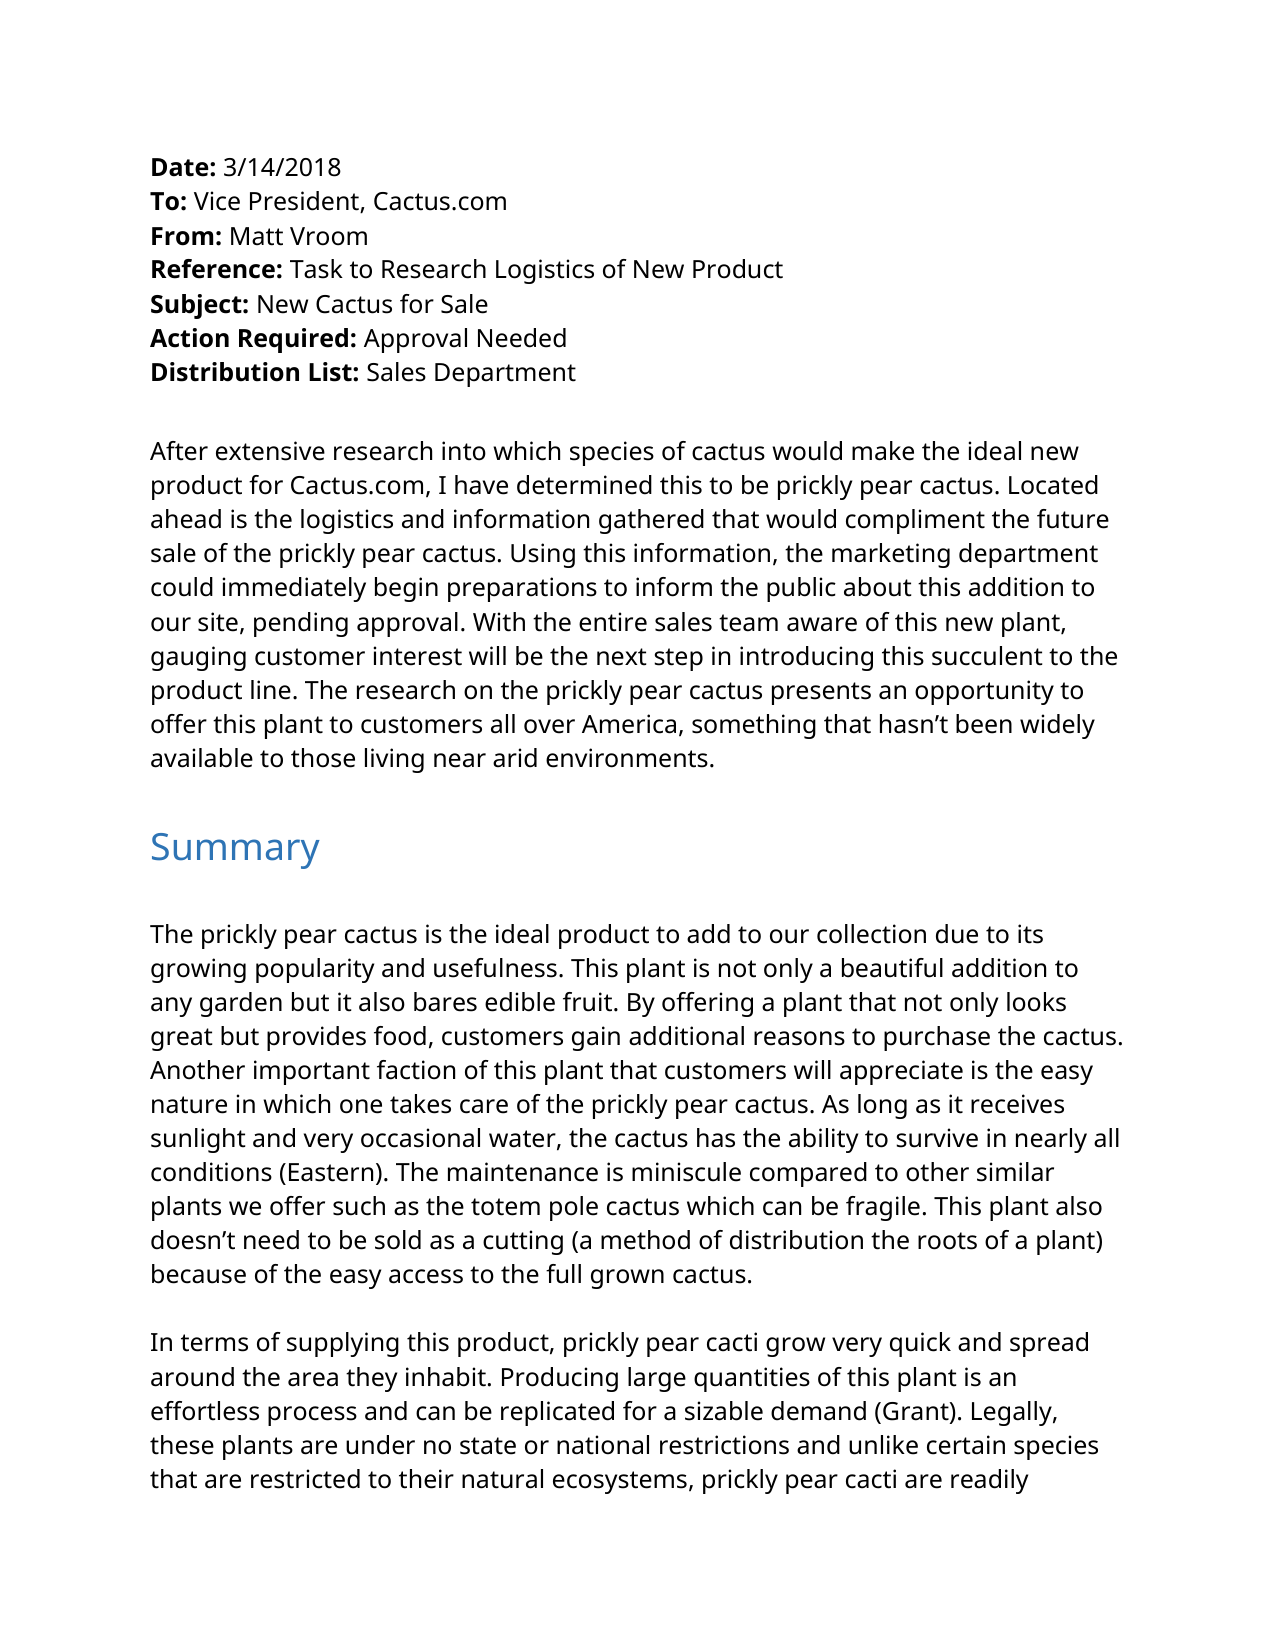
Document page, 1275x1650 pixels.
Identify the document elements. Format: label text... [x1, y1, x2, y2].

text Date: 3/14/2018 [150, 150, 1125, 184]
text Distribution List: Sales Department [150, 354, 1125, 388]
text From: Matt Vroom [150, 218, 1125, 252]
text Action Required: Approval Needed [150, 320, 1125, 354]
text The prickly pear cactus is the ideal product to add to our collection due to its growing popularity and usefulness. This plant is not only a beautiful addition to any garden but it also bares edible fruit. By offering a plant that not only looks great but provides food, customers gain additional reasons to purchase the cactus. Another important faction of this plant that customers will appreciate is the easy nature in which one takes care of the prickly pear cactus. As long as it receives sunlight and very occasional water, the cactus has the ability to survive in nearly all conditions (Eastern). The maintenance is miniscule compared to other similar plants we offer such as the totem pole cactus which can be fragile. This plant also doesn’t need to be sold as a cutting (a method of distribution the roots of a plant) because of the easy access to the full grown cactus. [150, 916, 1125, 1291]
text Subject: New Cactus for Sale [150, 286, 1125, 320]
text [150, 1325, 1125, 1495]
text To: Vice President, Cactus.com [150, 184, 1125, 218]
text After extensive research into which species of cactus would make the ideal new product for Cactus.com, I have determined this to be prickly pear cactus. Located ahead is the logistics and information gathered that would compliment the future sale of the prickly pear cactus. Using this information, the marketing department could immediately begin preparations to inform the public about this addition to our site, pending approval. With the entire sales team aware of this new plant, gauging customer interest will be the next step in introducing this succulent to the product line. The research on the prickly pear cactus presents an opportunity to offer this plant to customers all over America, something that hasn’t been widely available to those living near arid environments. [150, 434, 1125, 774]
text Summary [150, 820, 1125, 871]
text Reference: Task to Research Logistics of New Product [150, 252, 1125, 286]
